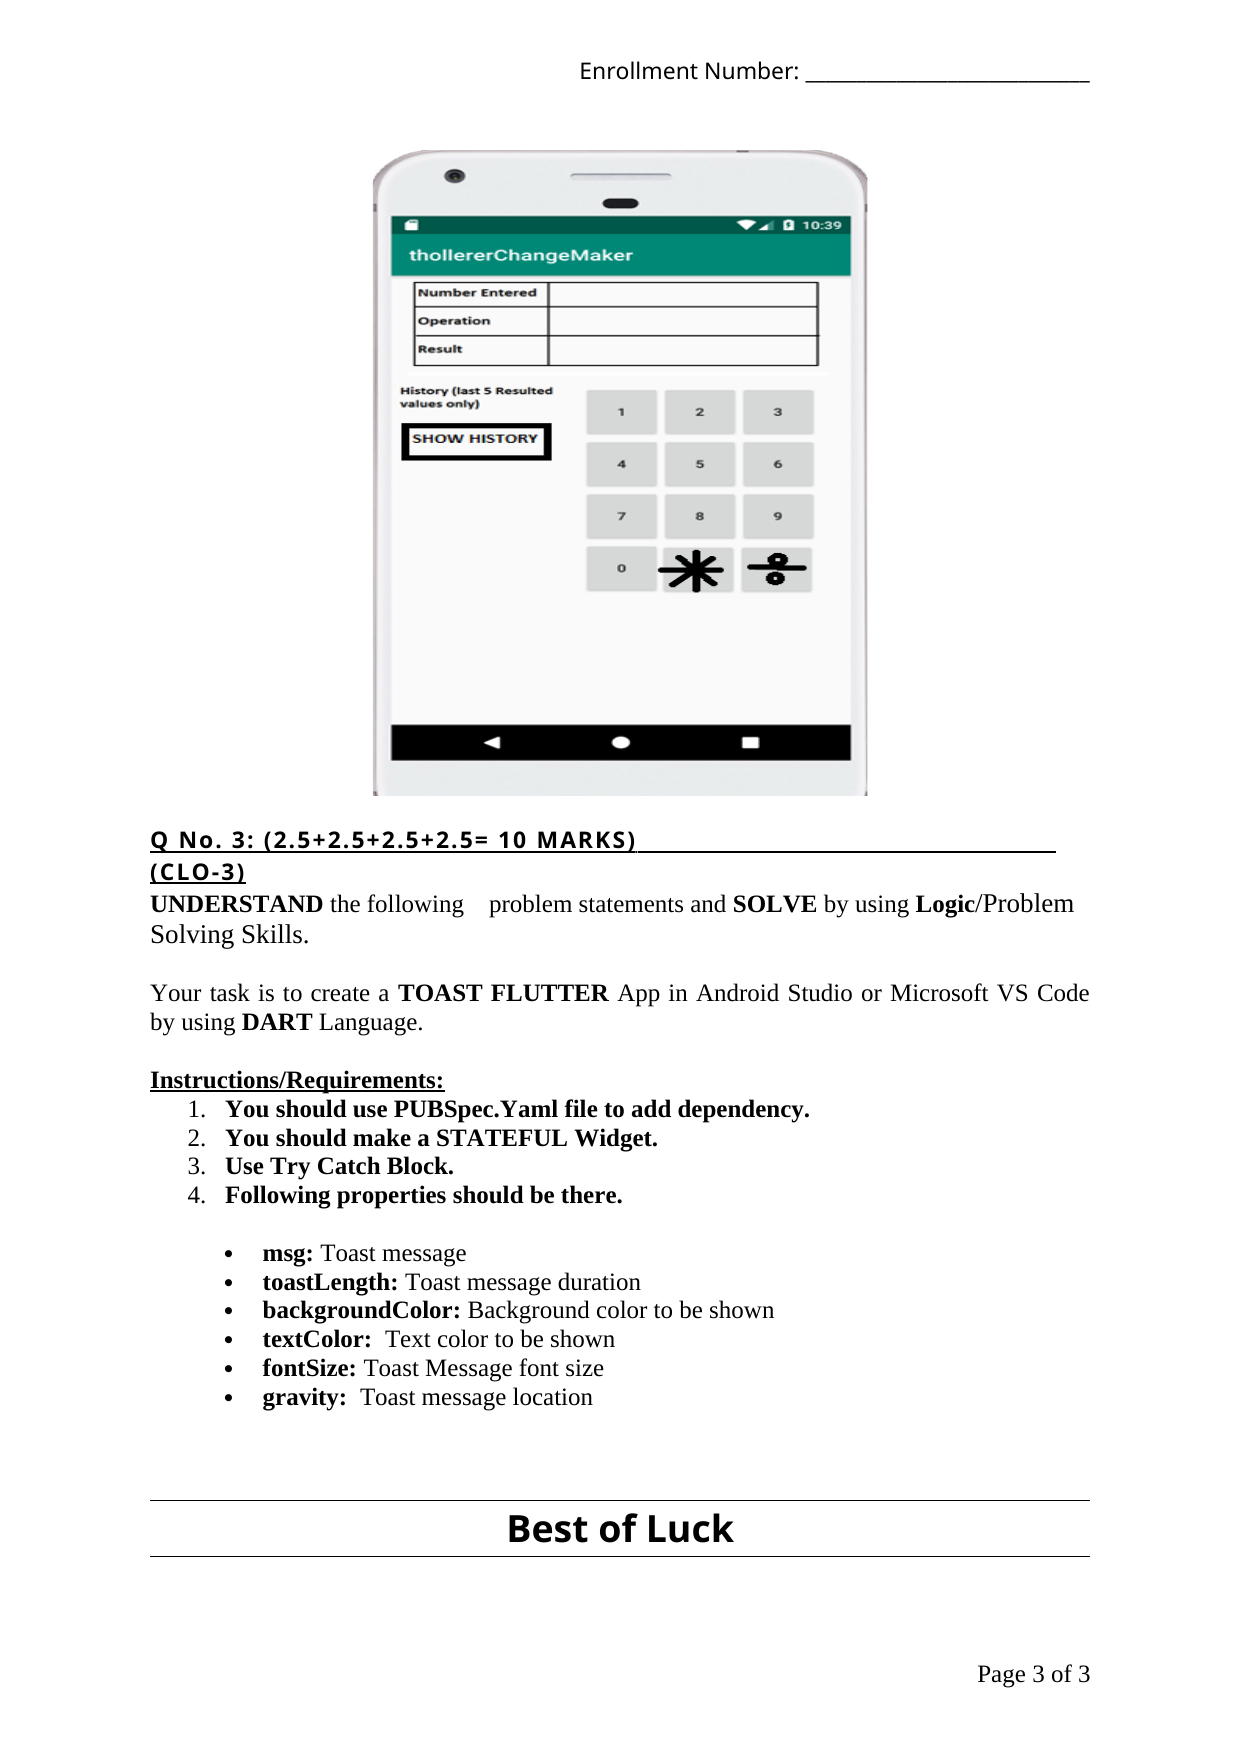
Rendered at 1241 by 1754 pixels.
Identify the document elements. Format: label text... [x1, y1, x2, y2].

list toastLength: Toast message duration [225, 1267, 1090, 1296]
text Best of Luck [150, 1501, 1090, 1556]
list backgroundColor: Background color to be shown [225, 1296, 1090, 1324]
text Q No. 3: (2.5+2.5+2.5+2.5= 10 MARKS) (CLO-3) [150, 824, 1090, 887]
picture [372, 150, 868, 796]
list You should make a STATEFUL Widget. [187, 1123, 1090, 1151]
list Use Try Catch Block. [187, 1151, 1090, 1180]
text Instructions/Requirements: [150, 1065, 1090, 1094]
list You should use PUBSpec.Yaml file to add dependency. [187, 1094, 1090, 1123]
text Your task is to create a TOAST FLUTTER App in Android Studio or Microsoft VS Code by using DART Language. [150, 978, 1090, 1036]
list gravity: Toast message location [225, 1382, 1090, 1411]
list textColor: Text color to be shown [225, 1324, 1090, 1353]
list fontSize: Toast Message font size [225, 1353, 1090, 1382]
list Following properties should be there. [187, 1180, 1090, 1209]
text UNDERSTAND the following problem statements and SOLVE by using Logic/Problem Solving Skills. [150, 887, 1090, 949]
list msg: Toast message [225, 1238, 1090, 1267]
